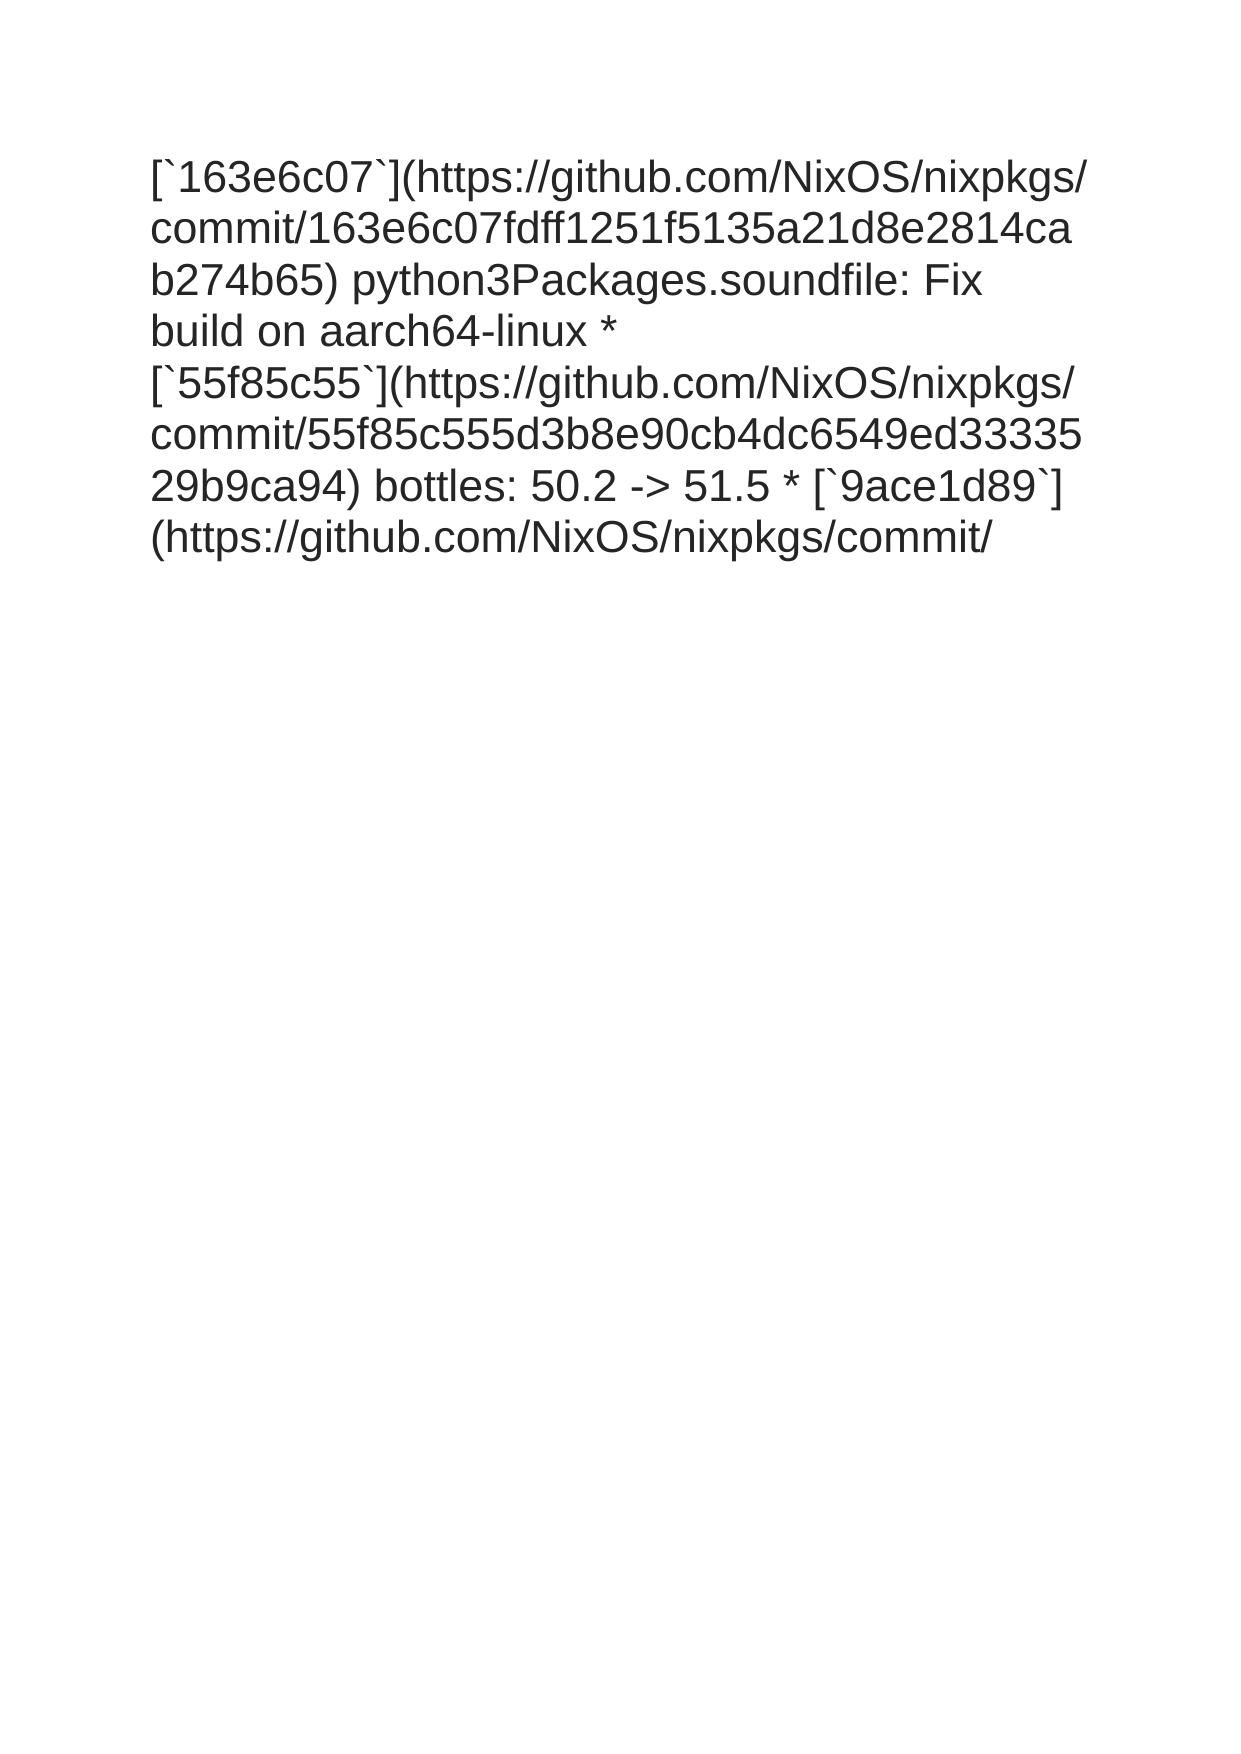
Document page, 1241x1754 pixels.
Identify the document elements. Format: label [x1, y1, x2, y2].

text [150, 150, 1090, 562]
